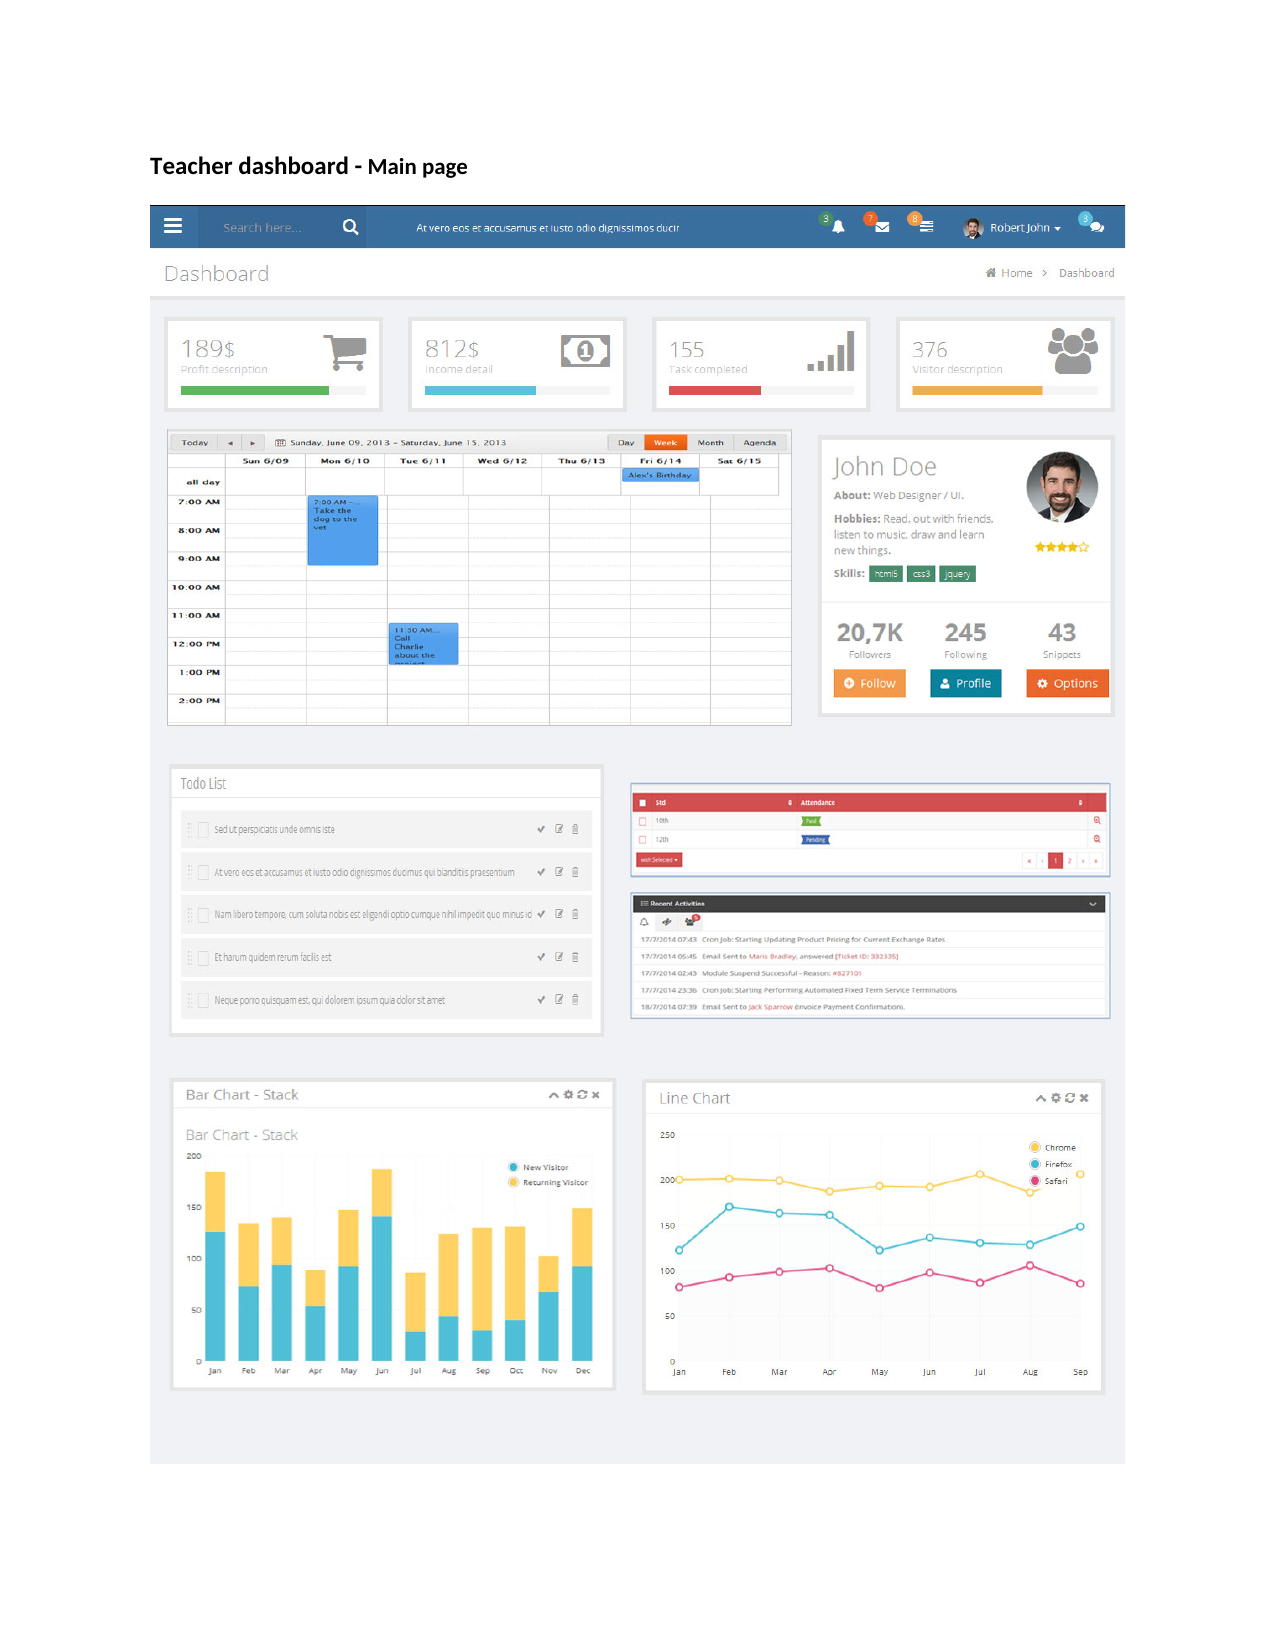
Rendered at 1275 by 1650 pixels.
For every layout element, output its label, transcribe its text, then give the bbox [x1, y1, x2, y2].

text Teacher dashboard - Main page [150, 150, 1125, 181]
picture [150, 205, 1125, 1464]
